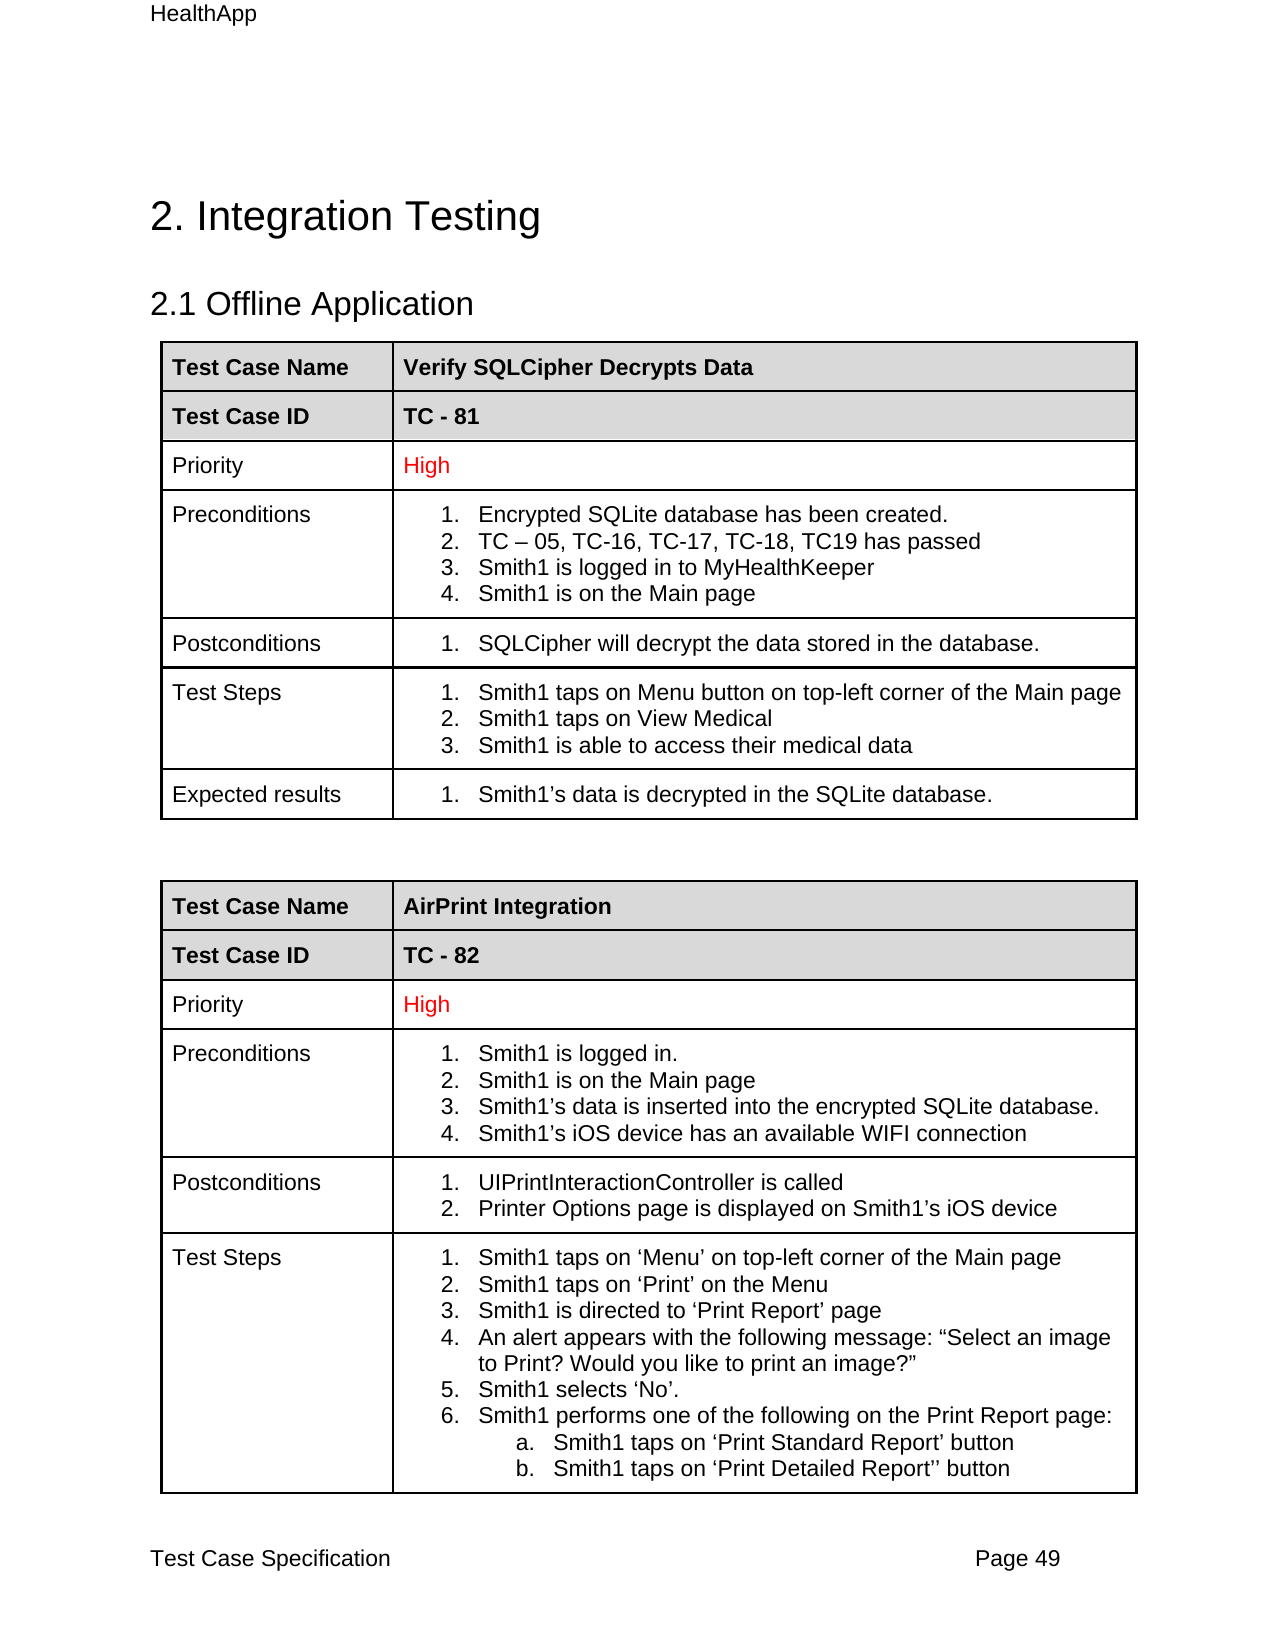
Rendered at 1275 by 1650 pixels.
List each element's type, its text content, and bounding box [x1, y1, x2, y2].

table_cell UIPrintInteractionController is called Printer Options page is displayed on Smith1’s iOS device [394, 1158, 1135, 1232]
table_cell Smith1 taps on Menu button on top-left corner of the Main page Smith1 taps on View Medical Smith1 is able to access their medical data [394, 669, 1135, 768]
table_cell Encrypted SQLite database has been created. TC – 05, TC-16, TC-17, TC-18, TC19 has passed Smith1 is logged in to MyHealthKeeper Smith1 is on the Main page [394, 491, 1135, 617]
table_cell Priority [163, 442, 392, 489]
table_cell Smith1 taps on ‘Menu’ on top-left corner of the Main page Smith1 taps on ‘Print’ on the Menu Smith1 is directed to ‘Print Report’ page An alert appears with the following message: “Select an image to Print? Would you like to print an image?” Smith1 selects ‘No’. Smith1 performs one of the following on the Print Report page: Smith1 taps on ‘Print Standard Report’ button Smith1 taps on ‘Print Detailed Report’’ button [394, 1234, 1135, 1492]
table_cell Test Steps [163, 1234, 392, 1492]
table_cell Test Case ID [163, 392, 392, 439]
table_cell Test Steps [163, 669, 392, 768]
table_cell Postconditions [163, 1158, 392, 1232]
subtitle 2.1 Offline Application [150, 284, 1125, 323]
table_cell High [394, 981, 1135, 1028]
table_cell Expected results [163, 770, 392, 818]
table_cell TC - 82 [394, 931, 1135, 979]
table_cell Smith1’s data is decrypted in the SQLite database. [394, 770, 1135, 818]
table_cell Smith1 is logged in. Smith1 is on the Main page Smith1’s data is inserted into the encrypted SQLite database. Smith1’s iOS device has an available WIFI connection [394, 1030, 1135, 1156]
table_header AirPrint Integration [394, 882, 1135, 929]
table_cell High [394, 442, 1135, 489]
table_cell SQLCipher will decrypt the data stored in the database. [394, 619, 1135, 666]
table_header Test Case Name [163, 343, 392, 390]
table_cell Preconditions [163, 491, 392, 617]
table_cell Priority [163, 981, 392, 1028]
table_cell Test Case ID [163, 931, 392, 979]
table_cell Preconditions [163, 1030, 392, 1156]
table_header Verify SQLCipher Decrypts Data [394, 343, 1135, 390]
table_header Test Case Name [163, 882, 392, 929]
table_cell Postconditions [163, 619, 392, 666]
table_cell TC - 81 [394, 392, 1135, 439]
subtitle 2. Integration Testing [150, 192, 1125, 239]
